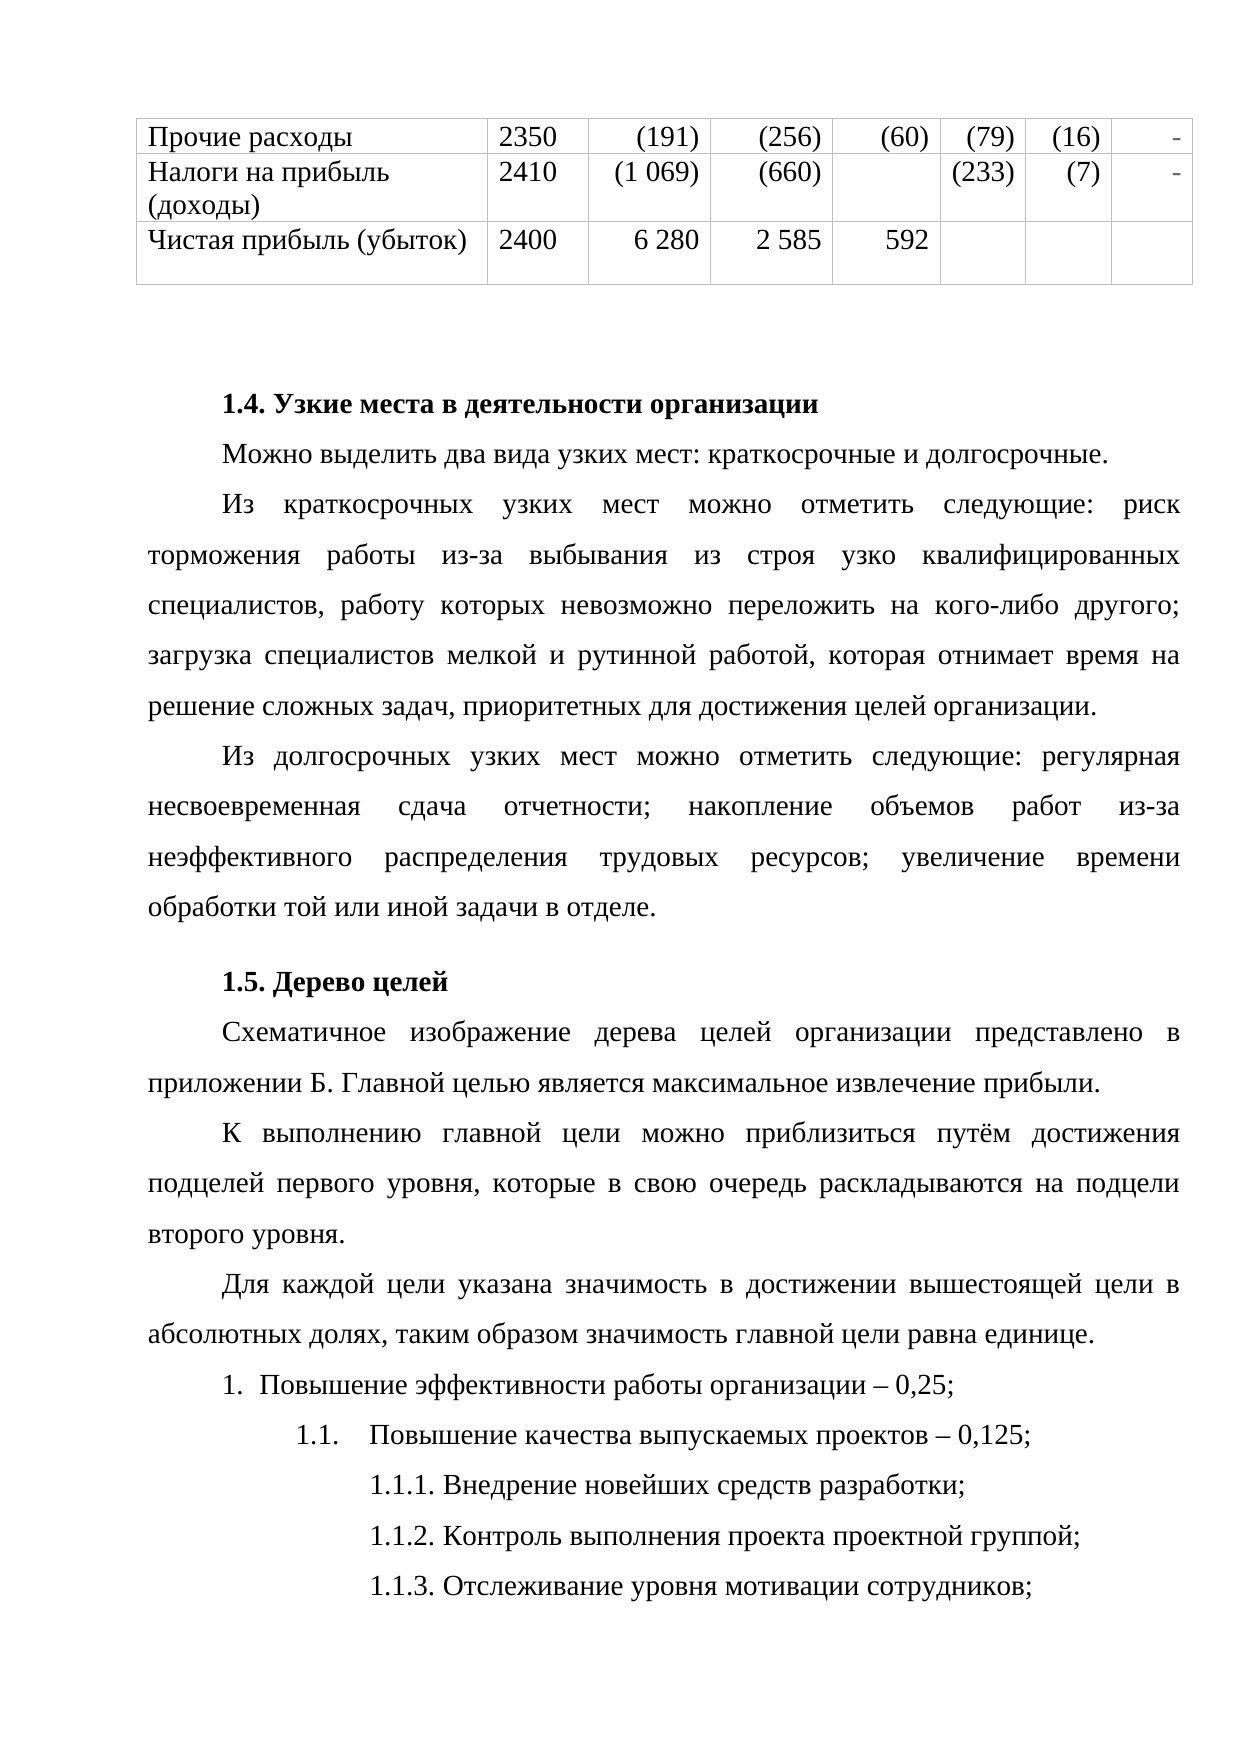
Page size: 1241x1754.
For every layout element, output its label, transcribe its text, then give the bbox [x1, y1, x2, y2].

table_cell - [1112, 119, 1192, 153]
table_cell 6 280 [589, 222, 710, 284]
table_cell [833, 154, 940, 221]
table_cell Прочие расходы [137, 119, 487, 153]
table_cell 592 [833, 222, 940, 284]
table_cell (233) [941, 154, 1025, 221]
text Из краткосрочных узких мест можно отметить следующие: риск торможения работы из-за выбывания из строя узко квалифицированных специалистов, работу которых невозможно переложить на кого-либо другого; загрузка специалистов мелкой и рутинной работой, которая отнимает время на решение сложных задач, приоритетных для достижения целей организации. [148, 486, 1181, 721]
list Внедрение новейших средств разработки; [222, 1467, 1181, 1501]
text К выполнению главной цели можно приблизиться путём достижения подцелей первого уровня, которые в свою очередь раскладываются на подцели второго уровня. [148, 1115, 1181, 1249]
table_cell [941, 222, 1025, 284]
text Из долгосрочных узких мест можно отметить следующие: регулярная несвоевременная сдача отчетности; накопление объемов работ из-за неэффективного распределения трудовых ресурсов; увеличение времени обработки той или иной задачи в отделе. [148, 738, 1181, 922]
table_cell (7) [1026, 154, 1111, 221]
text 1.5. Дерево целей [148, 964, 1181, 998]
table_cell 2410 [488, 154, 588, 221]
table_cell (60) [833, 119, 940, 153]
table_cell - [1112, 154, 1192, 221]
table_cell 2 585 [711, 222, 832, 284]
text 1.4. Узкие места в деятельности организации [148, 386, 1181, 419]
table_cell 2350 [488, 119, 588, 153]
table_cell (1 069) [589, 154, 710, 221]
table_cell [1112, 222, 1192, 284]
table_cell (660) [711, 154, 832, 221]
table_cell (256) [711, 119, 832, 153]
table_cell (79) [941, 119, 1025, 153]
table_cell [1026, 222, 1111, 284]
table_cell (191) [589, 119, 710, 153]
text Схематичное изображение дерева целей организации представлено в приложении Б. Главной целью является максимальное извлечение прибыли. [148, 1014, 1181, 1098]
list Повышение качества выпускаемых проектов – 0,125; [222, 1417, 1181, 1451]
table_cell Чистая прибыль (убыток) [137, 222, 487, 284]
list Контроль выполнения проекта проектной группой; [222, 1518, 1181, 1551]
table_cell (16) [1026, 119, 1111, 153]
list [222, 1568, 1181, 1602]
list Повышение эффективности работы организации – 0,25; [222, 1367, 1181, 1400]
table_cell 2400 [488, 222, 588, 284]
table_cell Налоги на прибыль (доходы) [137, 154, 487, 221]
text Для каждой цели указана значимость в достижении вышестоящей цели в абсолютных долях, таким образом значимость главной цели равна единице. [148, 1266, 1181, 1350]
text Можно выделить два вида узких мест: краткосрочные и долгосрочные. [148, 436, 1181, 470]
